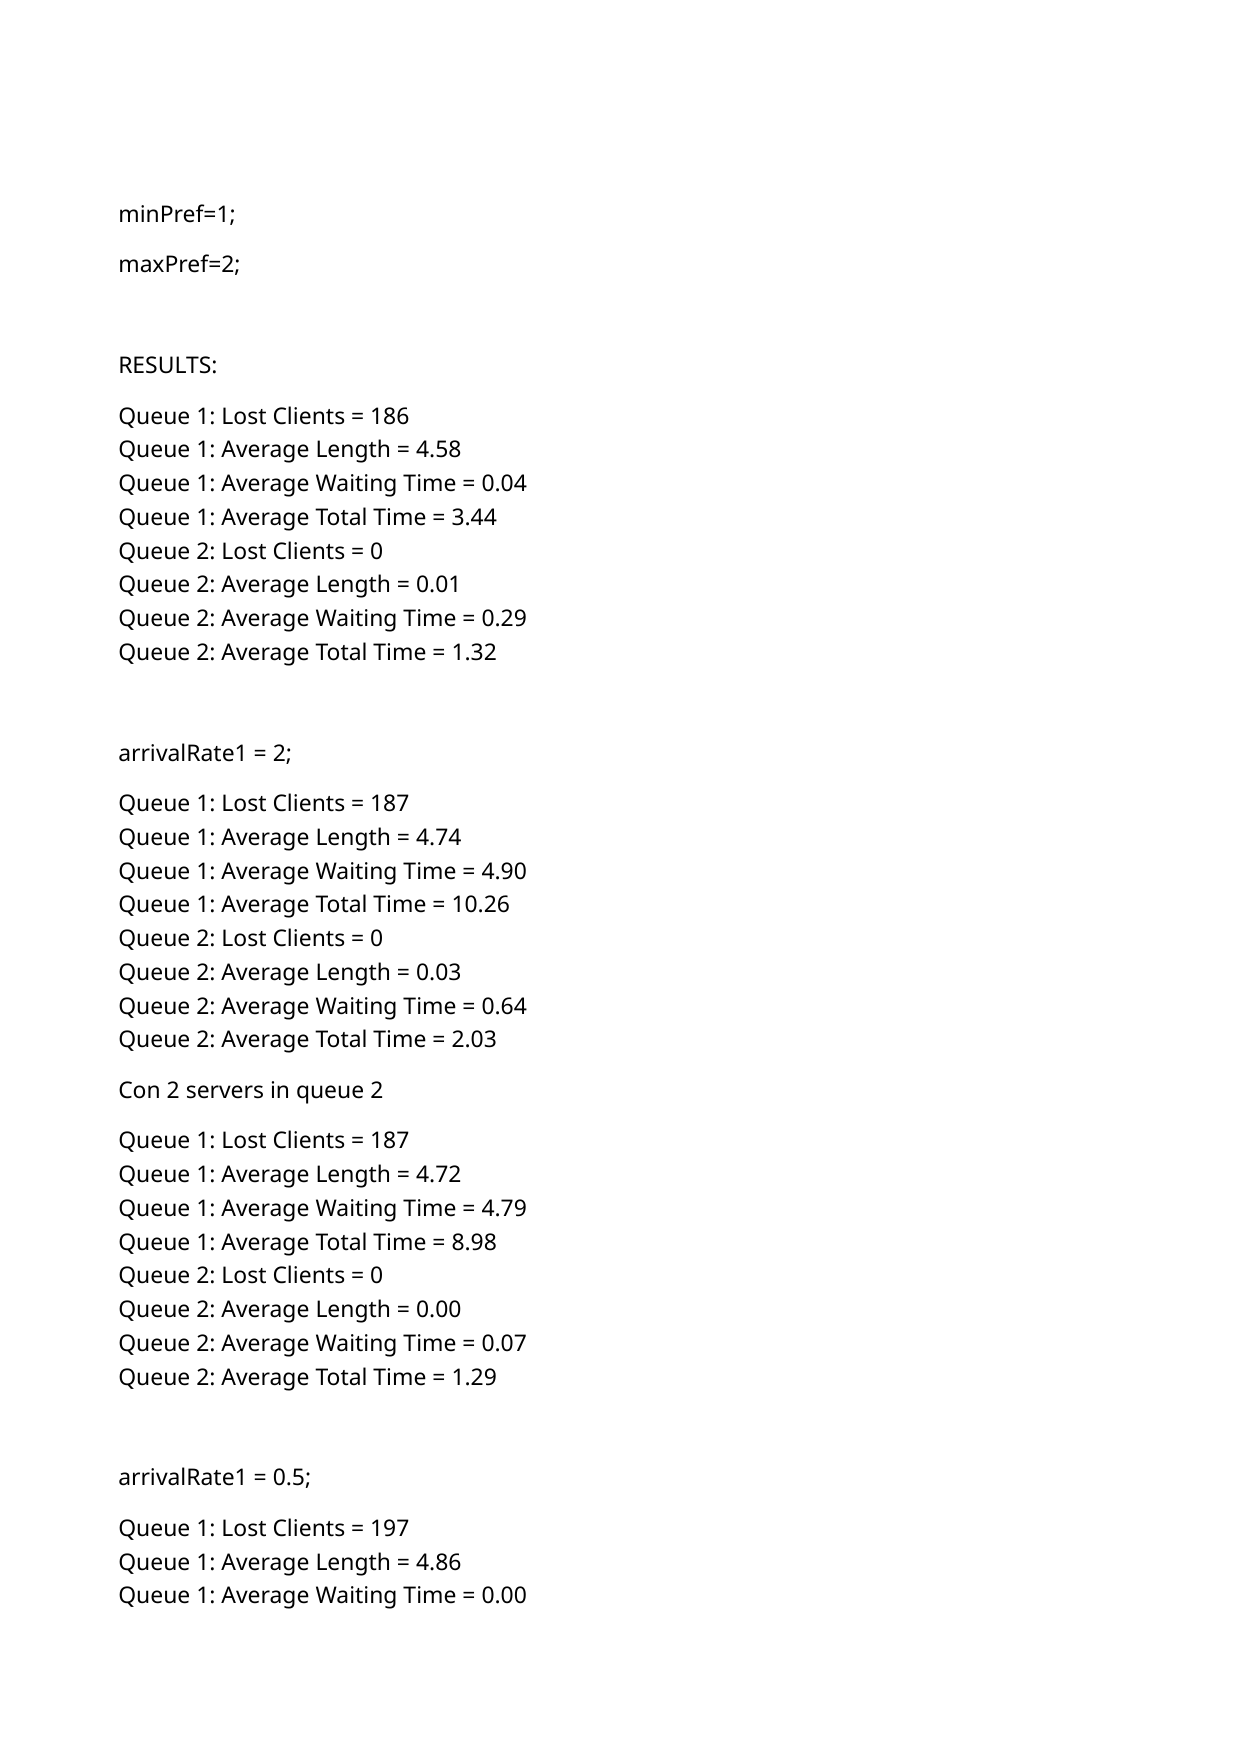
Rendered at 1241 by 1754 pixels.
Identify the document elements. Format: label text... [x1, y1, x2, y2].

text minPref=1; [118, 198, 1122, 229]
text Con 2 servers in queue 2 [118, 1074, 1122, 1105]
text Queue 1: Lost Clients = 187 Queue 1: Average Length = 4.72 Queue 1: Average Waiting Time = 4.79 Queue 1: Average Total Time = 8.98 Queue 2: Lost Clients = 0 Queue 2: Average Length = 0.00 Queue 2: Average Waiting Time = 0.07 Queue 2: Average Total Time = 1.29 [118, 1124, 1122, 1392]
text arrivalRate1 = 2; [118, 737, 1122, 768]
text RESULTS: [118, 349, 1122, 381]
text Queue 1: Lost Clients = 187 Queue 1: Average Length = 4.74 Queue 1: Average Waiting Time = 4.90 Queue 1: Average Total Time = 10.26 Queue 2: Lost Clients = 0 Queue 2: Average Length = 0.03 Queue 2: Average Waiting Time = 0.64 Queue 2: Average Total Time = 2.03 [118, 787, 1122, 1055]
text Queue 1: Lost Clients = 186 Queue 1: Average Length = 4.58 Queue 1: Average Waiting Time = 0.04 Queue 1: Average Total Time = 3.44 Queue 2: Lost Clients = 0 Queue 2: Average Length = 0.01 Queue 2: Average Waiting Time = 0.29 Queue 2: Average Total Time = 1.32 [118, 400, 1122, 667]
text maxPref=2; [118, 248, 1122, 280]
text arrivalRate1 = 0.5; [118, 1461, 1122, 1493]
